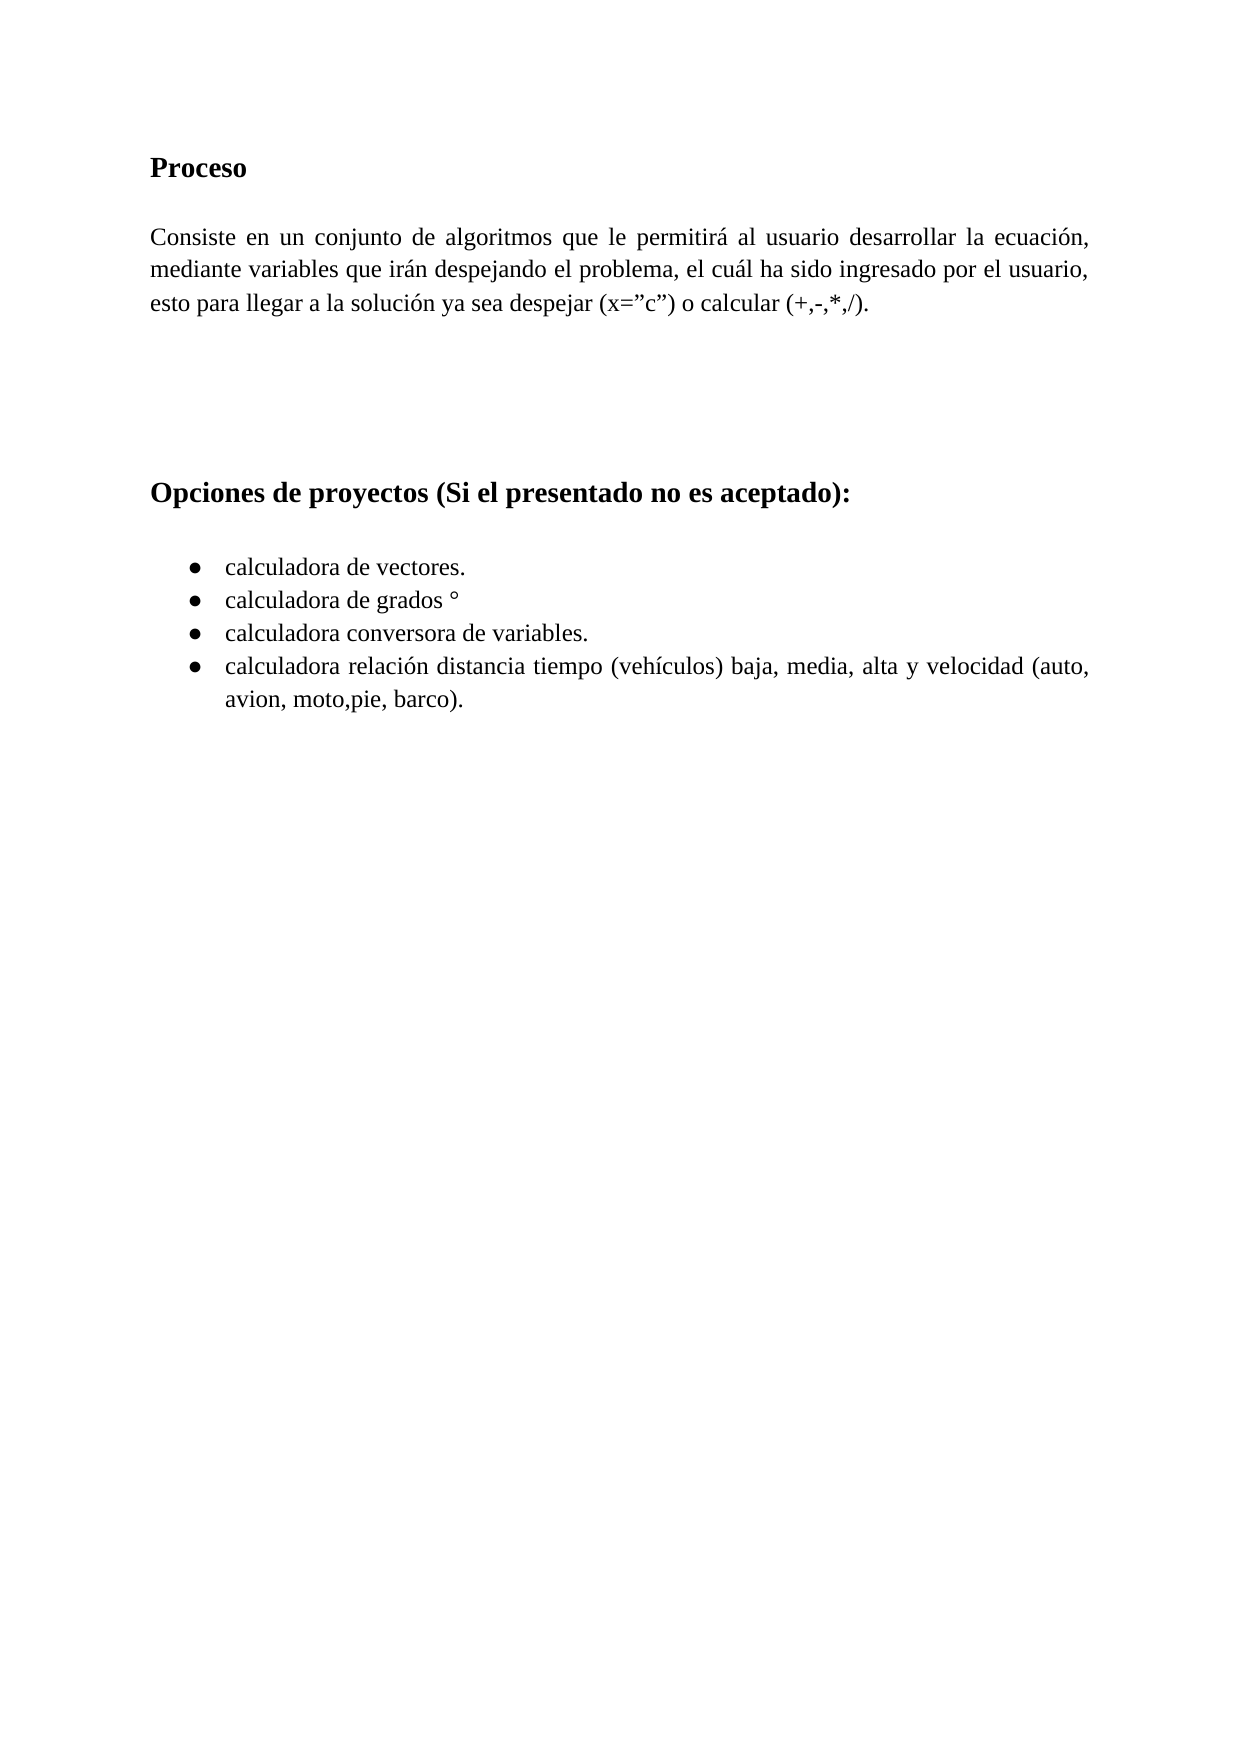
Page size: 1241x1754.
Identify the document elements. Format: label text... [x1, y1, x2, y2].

list calculadora de grados ° [187, 585, 1090, 614]
text Proceso [150, 150, 1090, 183]
list calculadora de vectores. [187, 552, 1090, 581]
list calculadora conversora de variables. [187, 618, 1090, 647]
list calculadora relación distancia tiempo (vehículos) baja, media, alta y velocidad (auto, avion, moto,pie, barco). [187, 651, 1090, 713]
text Opciones de proyectos (Si el presentado no es aceptado): [150, 475, 1090, 508]
text Consiste en un conjunto de algoritmos que le permitirá al usuario desarrollar la ecuación, mediante variables que irán despejando el problema, el cuál ha sido ingresado por el usuario, esto para llegar a la solución ya sea despejar (x=”c”) o calcular (+,-,*,/). [150, 222, 1090, 316]
